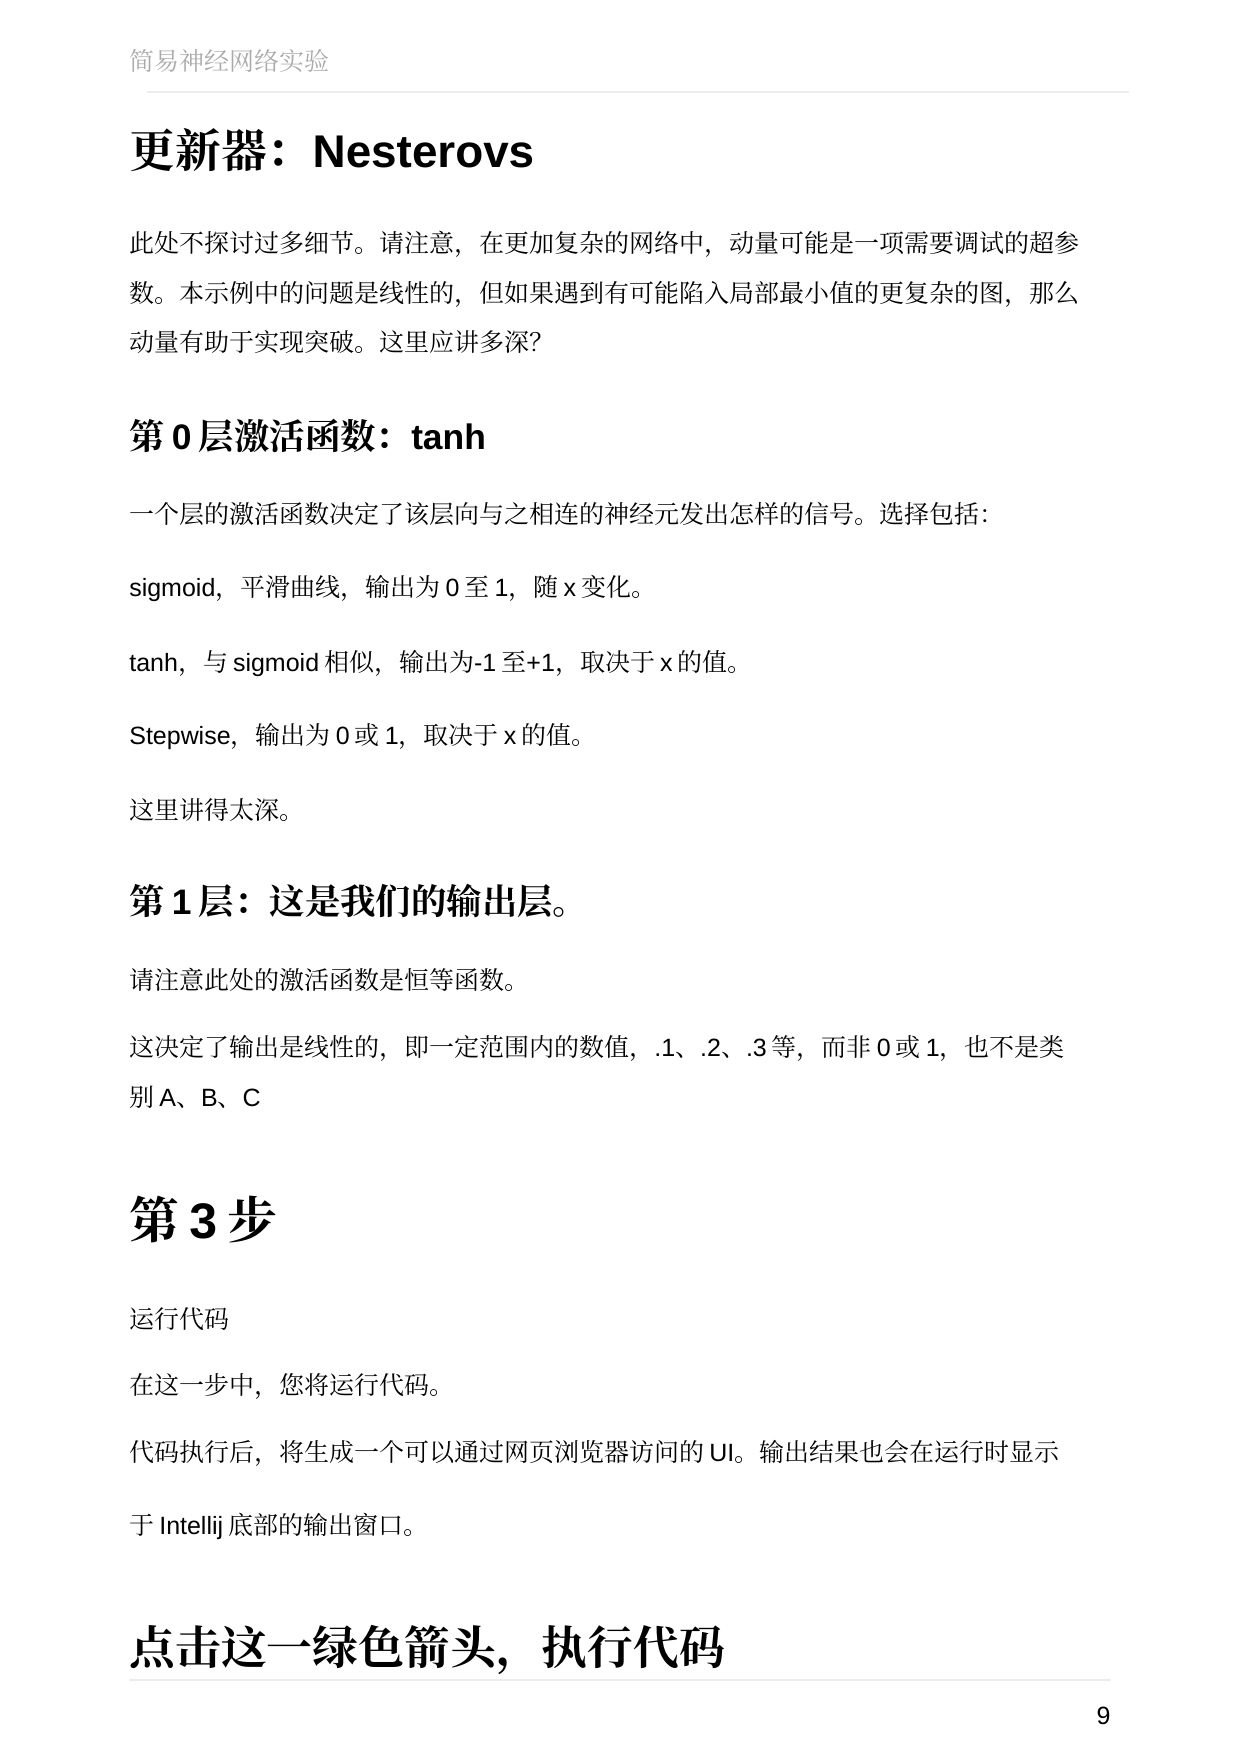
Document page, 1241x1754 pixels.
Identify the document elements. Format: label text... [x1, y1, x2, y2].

text 更新器：Nesterovs [129, 114, 1123, 180]
subtitle 第3步 [129, 1181, 1123, 1253]
text 此处不探讨过多细节。请注意，在更加复杂的网络中，动量可能是一项需要调试的超参数。本示例中的问题是线性的，但如果遇到有可能陷入局部最小值的更复杂的图，那么动量有助于实现突破。这里应讲多深？ [129, 224, 1101, 359]
text 这里讲得太深。 [129, 791, 1123, 827]
text 这决定了输出是线性的，即一定范围内的数值，.1、.2、.3等，而非0或1，也不是类别A、B、C [129, 1028, 1073, 1114]
text 请注意此处的激活函数是恒等函数。 [129, 960, 1123, 996]
text 一个层的激活函数决定了该层向与之相连的神经元发出怎样的信号。选择包括：sigmoid，平滑曲线，输出为0至1，随x变化。 [129, 495, 1091, 604]
text 代码执行后，将生成一个可以通过网页浏览器访问的UI。输出结果也会在运行时显示于Intellij底部的输出窗口。 [129, 1433, 1067, 1542]
subtitle 点击这一绿色箭头，执行代码 [129, 1611, 999, 1677]
text 运行代码 [129, 1300, 1123, 1336]
text tanh，与sigmoid相似，输出为-1至+1，取决于x的值。 Stepwise，输出为0或1，取决于x的值。 [129, 643, 816, 752]
subtitle 第1层：这是我们的输出层。 [129, 874, 1123, 925]
text 在这一步中，您将运行代码。 [129, 1365, 1123, 1401]
subtitle 第0层激活函数：tanh [129, 408, 1123, 459]
